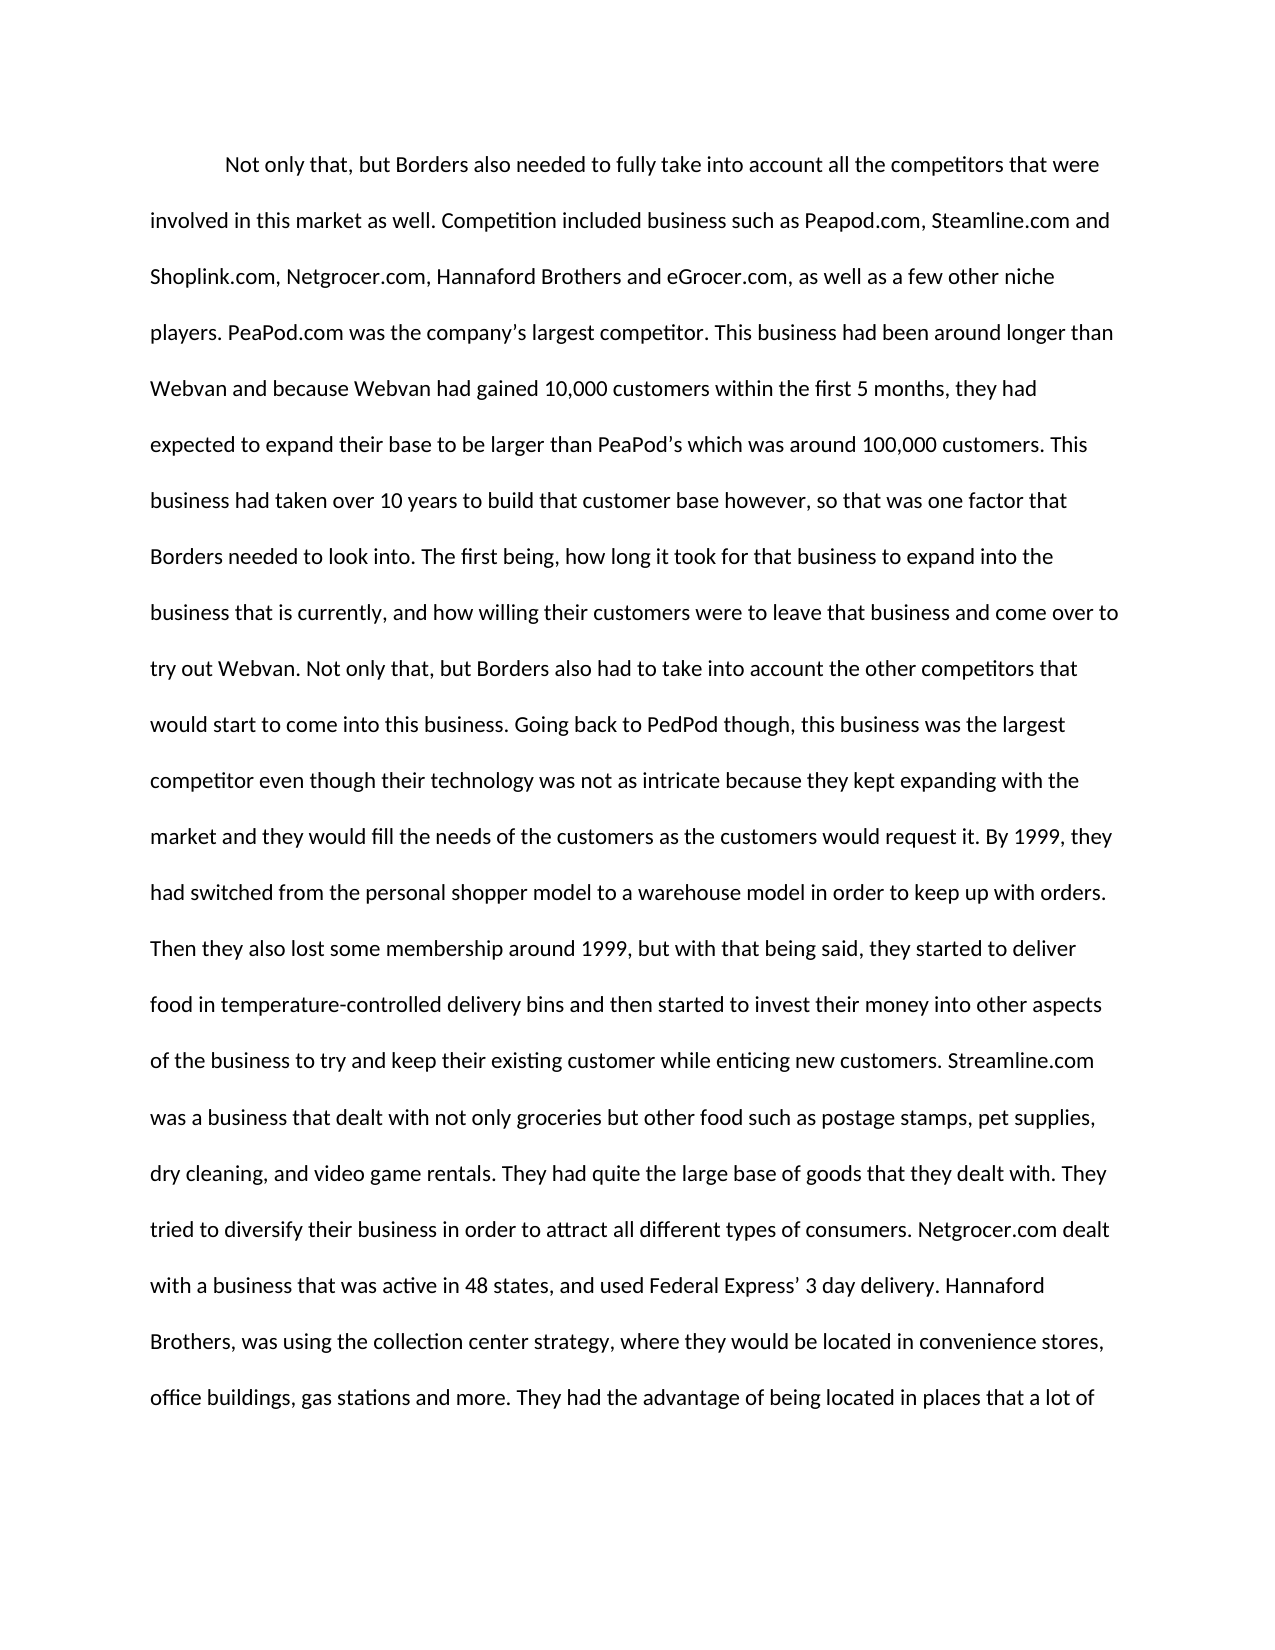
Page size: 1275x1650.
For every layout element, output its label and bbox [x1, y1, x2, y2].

text [150, 150, 1125, 1411]
